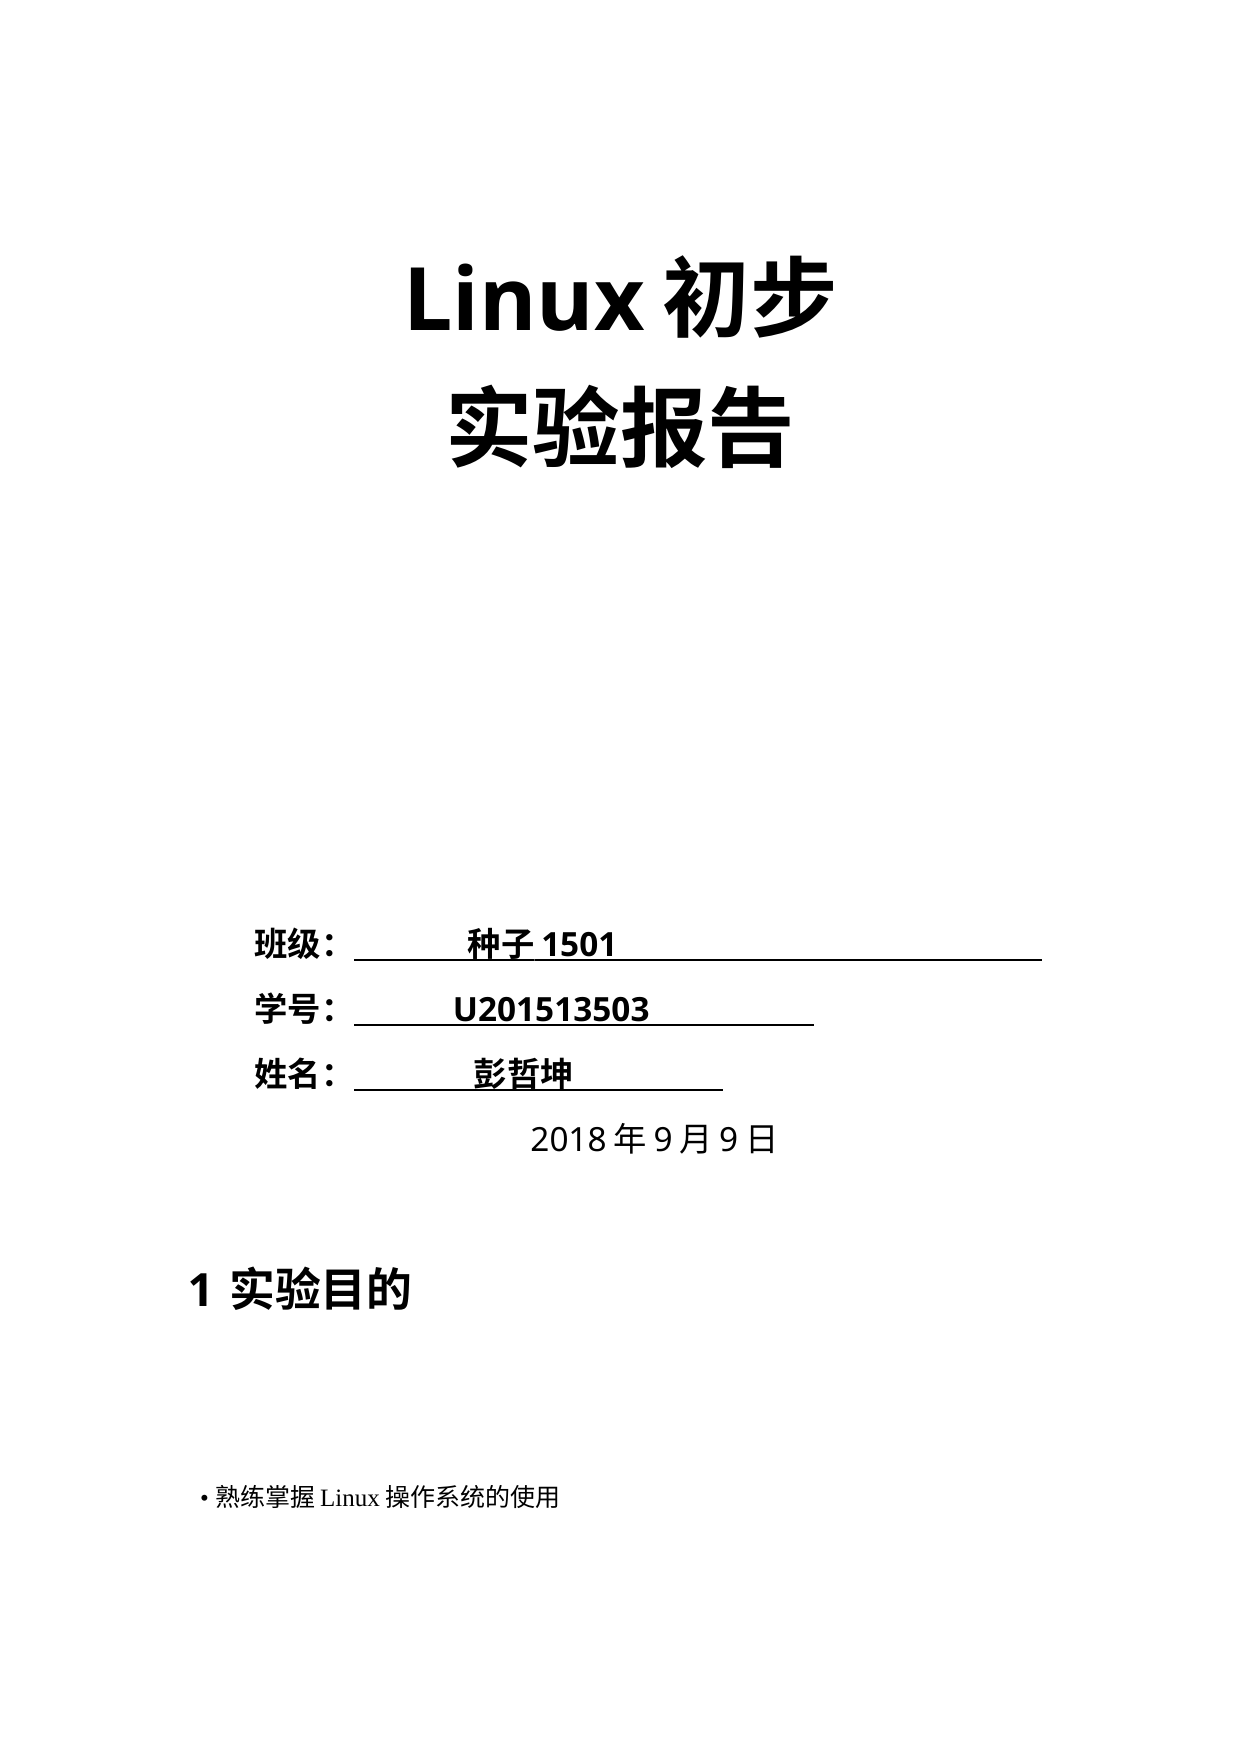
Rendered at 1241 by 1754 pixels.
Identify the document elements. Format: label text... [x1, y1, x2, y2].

text 实验报告 [187, 357, 1053, 487]
subtitle 实验目的 [187, 1237, 1053, 1335]
list • 熟练掌握Linux操作系统的使用 [187, 1463, 1053, 1528]
text 2018年9月9日 [187, 1104, 1053, 1169]
text 学号： U201513503 [187, 974, 1053, 1039]
text 班级： 种子1501 [187, 909, 1053, 974]
text 姓名： 彭哲坤 [187, 1039, 1053, 1104]
text Linux初步 [187, 227, 1053, 357]
